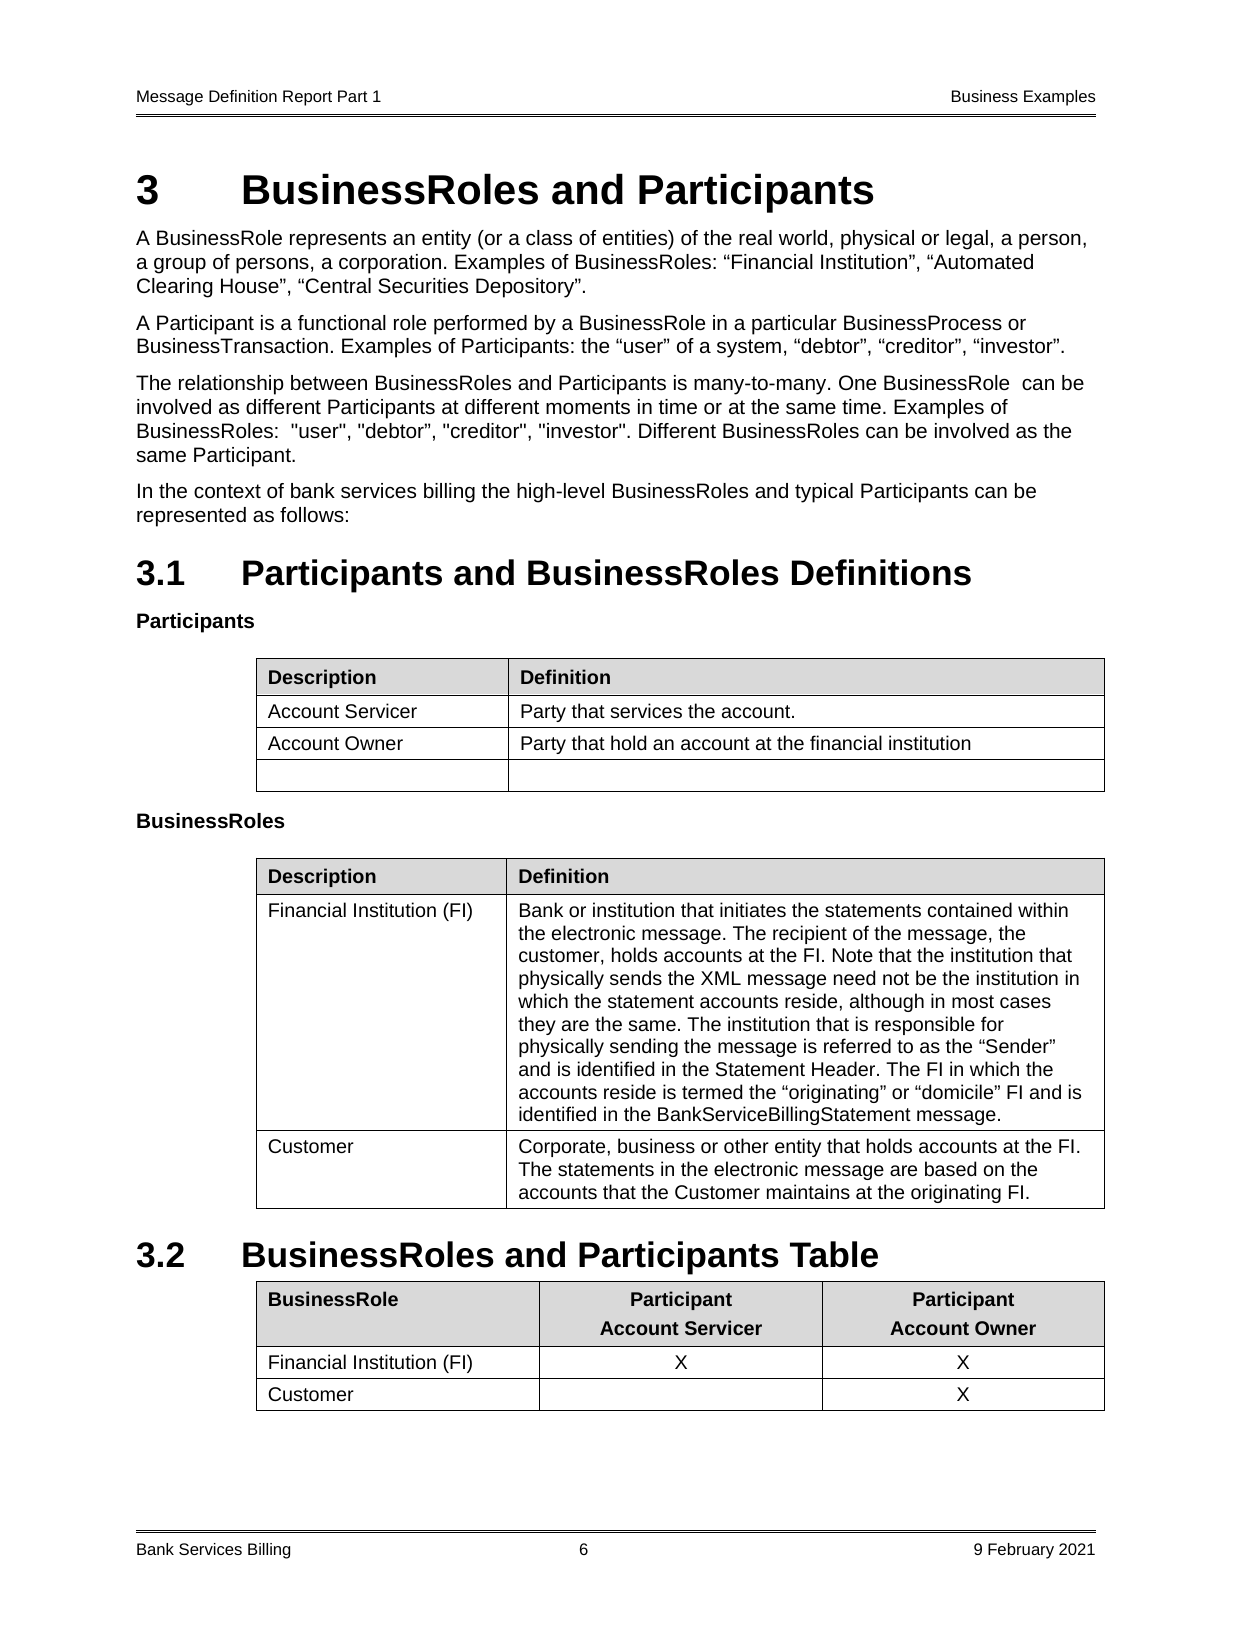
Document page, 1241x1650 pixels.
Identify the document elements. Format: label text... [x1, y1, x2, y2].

table_cell Customer [257, 1131, 506, 1208]
table_header Description [257, 659, 508, 694]
table_cell Financial Institution (FI) [257, 1347, 539, 1378]
text BusinessRoles [136, 808, 1104, 832]
table_cell Customer [257, 1379, 539, 1410]
table_cell X [823, 1347, 1104, 1378]
table_cell Account Owner [257, 728, 508, 759]
text The relationship between BusinessRoles and Participants is many-to-many. One BusinessRole can be involved as different Participants at different moments in time or at the same time. Examples of BusinessRoles: "user", "debtor”, "creditor", "investor". Different BusinessRoles can be involved as the same Participant. [136, 371, 1104, 467]
table_cell Account Servicer [257, 696, 508, 727]
table_cell [257, 760, 508, 791]
table_cell Party that hold an account at the financial institution [509, 728, 1104, 759]
table_header Participant Account Servicer [540, 1282, 822, 1346]
table_header Description [257, 859, 506, 894]
table_cell Party that services the account. [509, 696, 1104, 727]
text A BusinessRole represents an entity (or a class of entities) of the real world, physical or legal, a person, a group of persons, a corporation. Examples of BusinessRoles: “Financial Institution”, “Automated Clearing House”, “Central Securities Depository”. [136, 226, 1104, 298]
text In the context of bank services billing the high-level BusinessRoles and typical Participants can be represented as follows: [136, 479, 1104, 527]
text Participants [136, 609, 1104, 633]
subtitle Participants and BusinessRoles Definitions [136, 552, 1104, 593]
table_header BusinessRole [257, 1282, 539, 1346]
table_cell Bank or institution that initiates the statements contained within the electronic message. The recipient of the message, the customer, holds accounts at the FI. Note that the institution that physically sends the XML message need not be the institution in which the statement accounts reside, although in most cases they are the same. The institution that is responsible for physically sending the message is referred to as the “Sender” and is identified in the Statement Header. The FI in which the accounts reside is termed the “originating” or “domicile” FI and is identified in the BankServiceBillingStatement message. [507, 895, 1104, 1130]
table_header Definition [509, 659, 1104, 694]
table_cell [540, 1379, 822, 1410]
table_cell X [540, 1347, 822, 1378]
text A Participant is a functional role performed by a BusinessRole in a particular BusinessProcess or BusinessTransaction. Examples of Participants: the “user” of a system, “debtor”, “creditor”, “investor”. [136, 310, 1104, 358]
table_cell X [823, 1379, 1104, 1410]
table_cell Financial Institution (FI) [257, 895, 506, 1130]
subtitle BusinessRoles and Participants Table [136, 1234, 1104, 1274]
table_cell [509, 760, 1104, 791]
subtitle BusinessRoles and Participants [136, 166, 1104, 213]
table_header Participant Account Owner [823, 1282, 1104, 1346]
table_header Definition [507, 859, 1104, 894]
table_cell Corporate, business or other entity that holds accounts at the FI. The statements in the electronic message are based on the accounts that the Customer maintains at the originating FI. [507, 1131, 1104, 1208]
